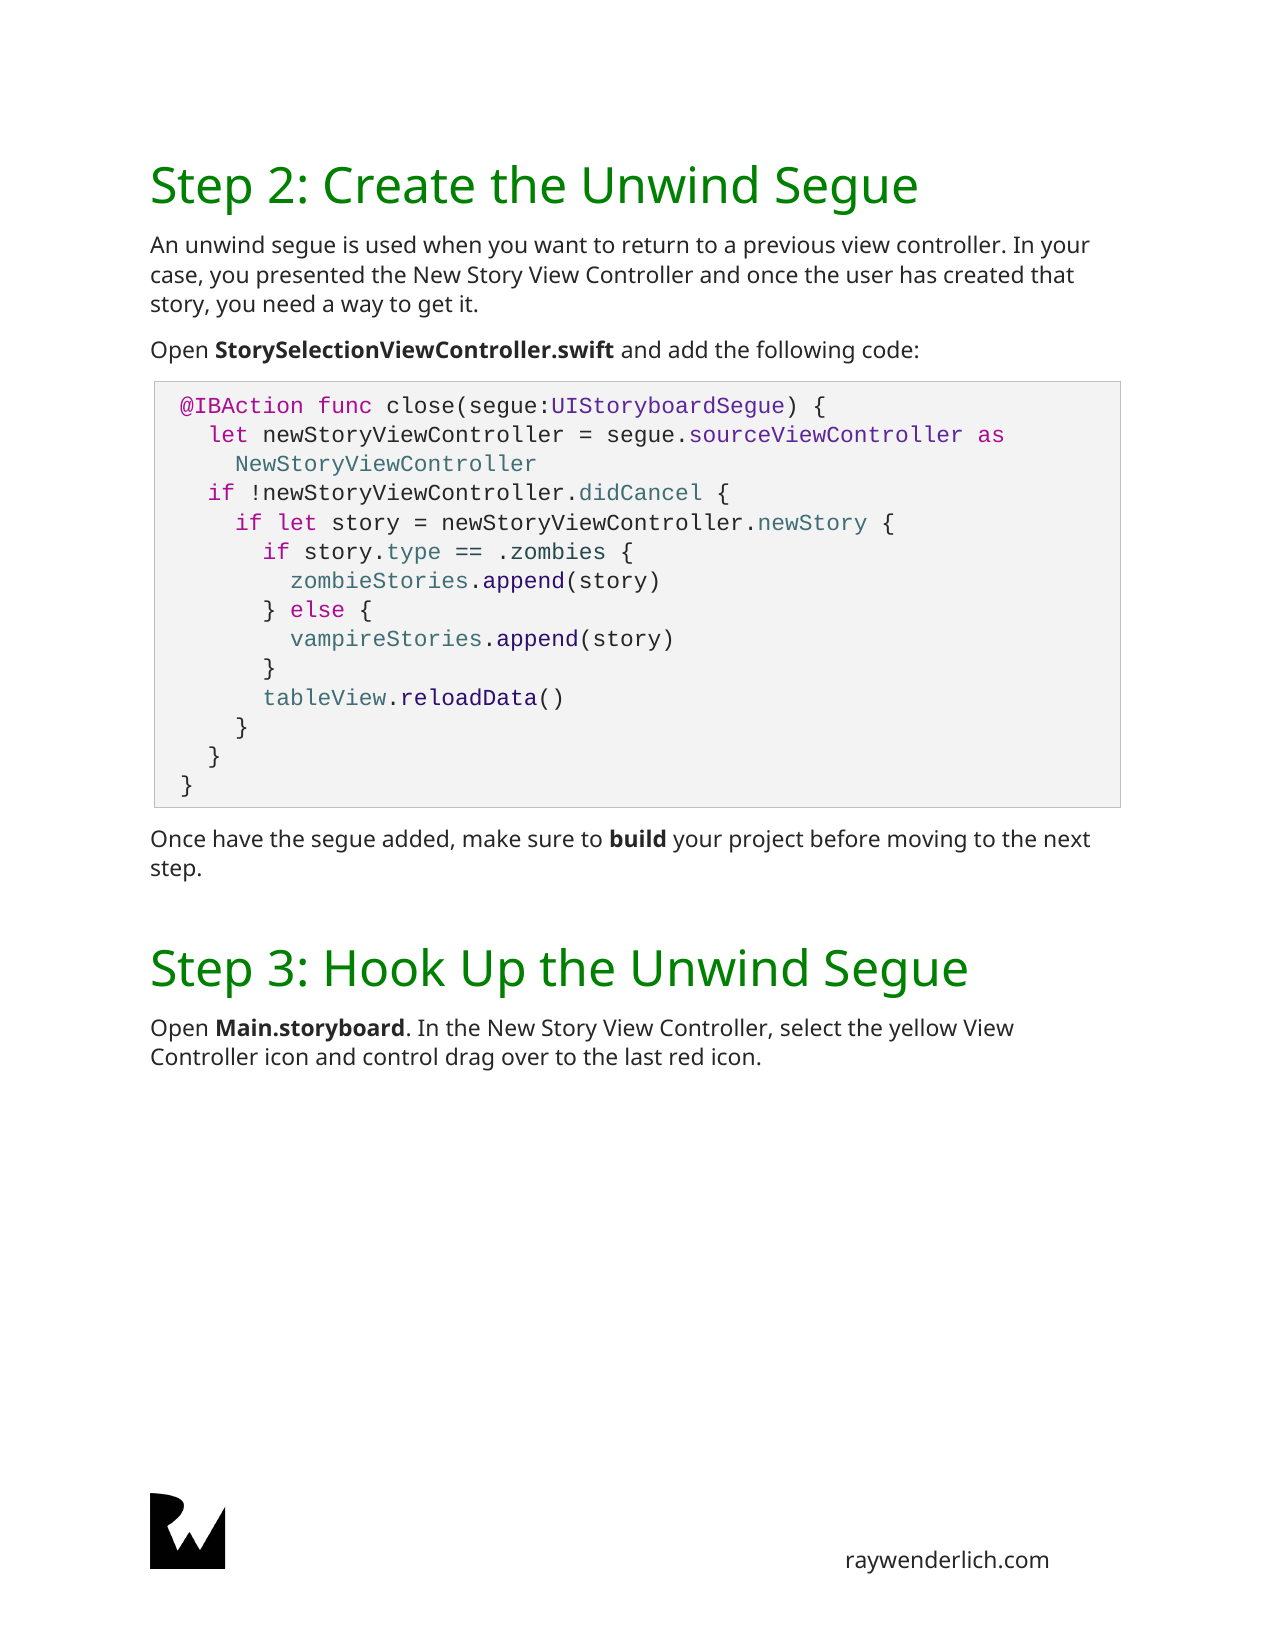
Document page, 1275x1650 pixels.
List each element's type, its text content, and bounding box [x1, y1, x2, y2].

text } [155, 701, 1120, 731]
text Once have the segue added, make sure to build your project before moving to the next step. [150, 824, 1125, 883]
picture [150, 1493, 226, 1569]
text let newStoryViewController = segue.sourceViewController as [155, 410, 1120, 439]
text } [155, 731, 1120, 760]
text zombieStories.append(story) [155, 556, 1120, 585]
text Open StorySelectionViewController.swift and add the following code: [150, 335, 1125, 364]
text if story.type == .zombies { [155, 526, 1120, 556]
text } else { [155, 585, 1120, 614]
text if let story = newStoryViewController.newStory { [155, 497, 1120, 526]
text @IBAction func close(segue:UIStoryboardSegue) { [155, 382, 1120, 410]
text NewStoryViewController [155, 439, 1120, 468]
text vampireStories.append(story) [155, 614, 1120, 643]
subtitle Step 2: Create the Unwind Segue [150, 150, 1125, 218]
text } [155, 643, 1120, 672]
text if !newStoryViewController.didCancel { [155, 468, 1120, 497]
text tableView.reloadData() [155, 672, 1120, 701]
subtitle Step 3: Hook Up the Unwind Segue [150, 933, 1125, 1001]
text Open Main.storyboard. In the New Story View Controller, select the yellow View Controller icon and control drag over to the last red icon. [150, 1013, 1125, 1072]
text } [155, 760, 1120, 807]
text An unwind segue is used when you want to return to a previous view controller. In your case, you presented the New Story View Controller and once the user has created that story, you need a way to get it. [150, 231, 1125, 318]
